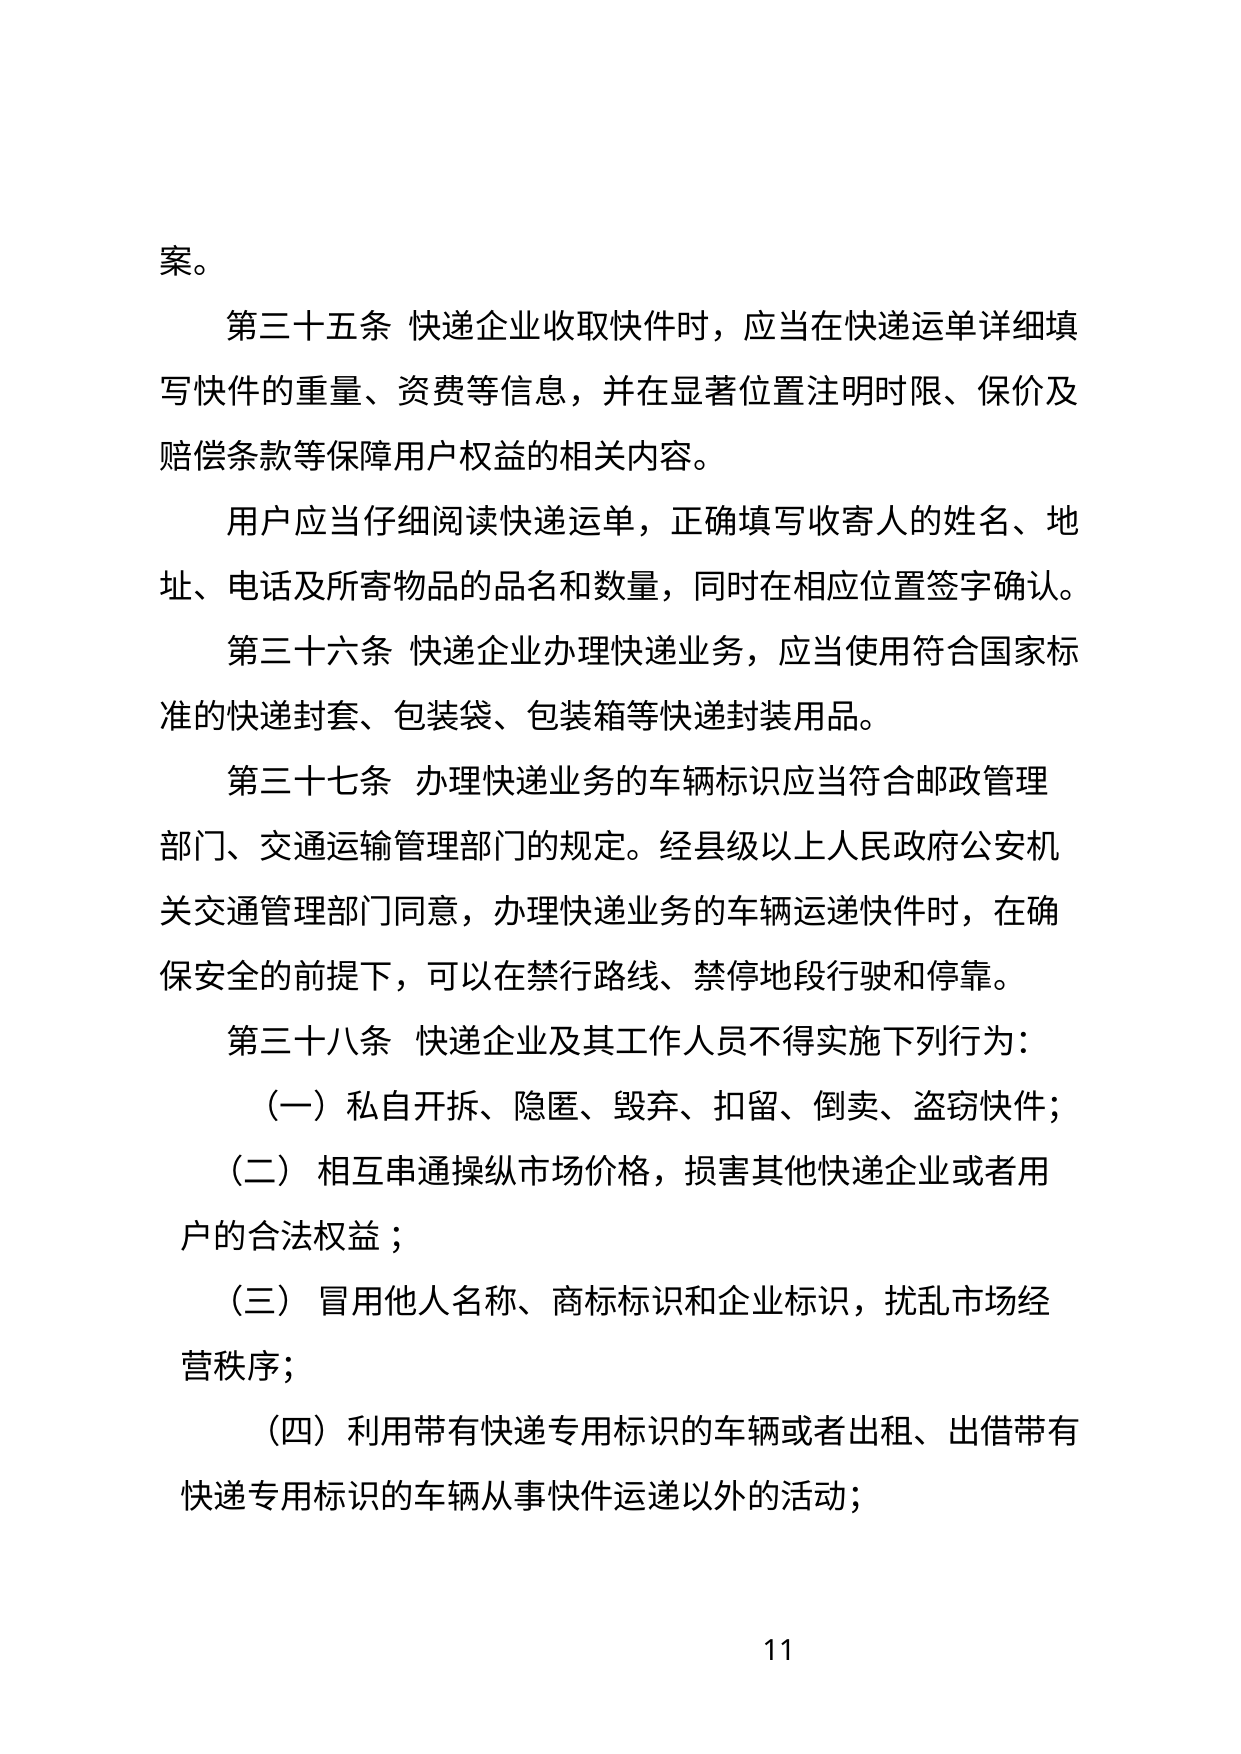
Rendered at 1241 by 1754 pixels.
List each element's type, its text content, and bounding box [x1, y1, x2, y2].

text （二） 相互串通操纵市场价格，损害其他快递企业或者用户的合法权益 ； [180, 1137, 1081, 1267]
text 第三十八条 快递企业及其工作人员不得实施下列行为： [159, 1007, 1081, 1072]
text 第三十五条 快递企业收取快件时，应当在快递运单详细填写快件的重量、资费等信息，并在显著位置注明时限、保价及赔偿条款等保障用户权益的相关内容。 [159, 292, 1081, 487]
text 第三十六条 快递企业办理快递业务，应当使用符合国家标准的快递封套、包装袋、包装箱等快递封装用品。 [159, 617, 1081, 747]
text （一）私自开拆、隐匿、毁弃、扣留、倒卖、盗窃快件； [180, 1072, 1081, 1137]
text （四）利用带有快递专用标识的车辆或者出租、出借带有快递专用标识的车辆从事快件运递以外的活动； [180, 1397, 1081, 1527]
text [159, 227, 1081, 292]
text 用户应当仔细阅读快递运单，正确填写收寄人的姓名、地址、电话及所寄物品的品名和数量，同时在相应位置签字确认。 [159, 487, 1081, 617]
text （三） 冒用他人名称、商标标识和企业标识，扰乱市场经营秩序； [180, 1267, 1081, 1397]
text 第三十七条 办理快递业务的车辆标识应当符合邮政管理部门、交通运输管理部门的规定。经县级以上人民政府公安机关交通管理部门同意，办理快递业务的车辆运递快件时，在确保安全的前提下，可以在禁行路线、禁停地段行驶和停靠。 [159, 747, 1081, 1007]
